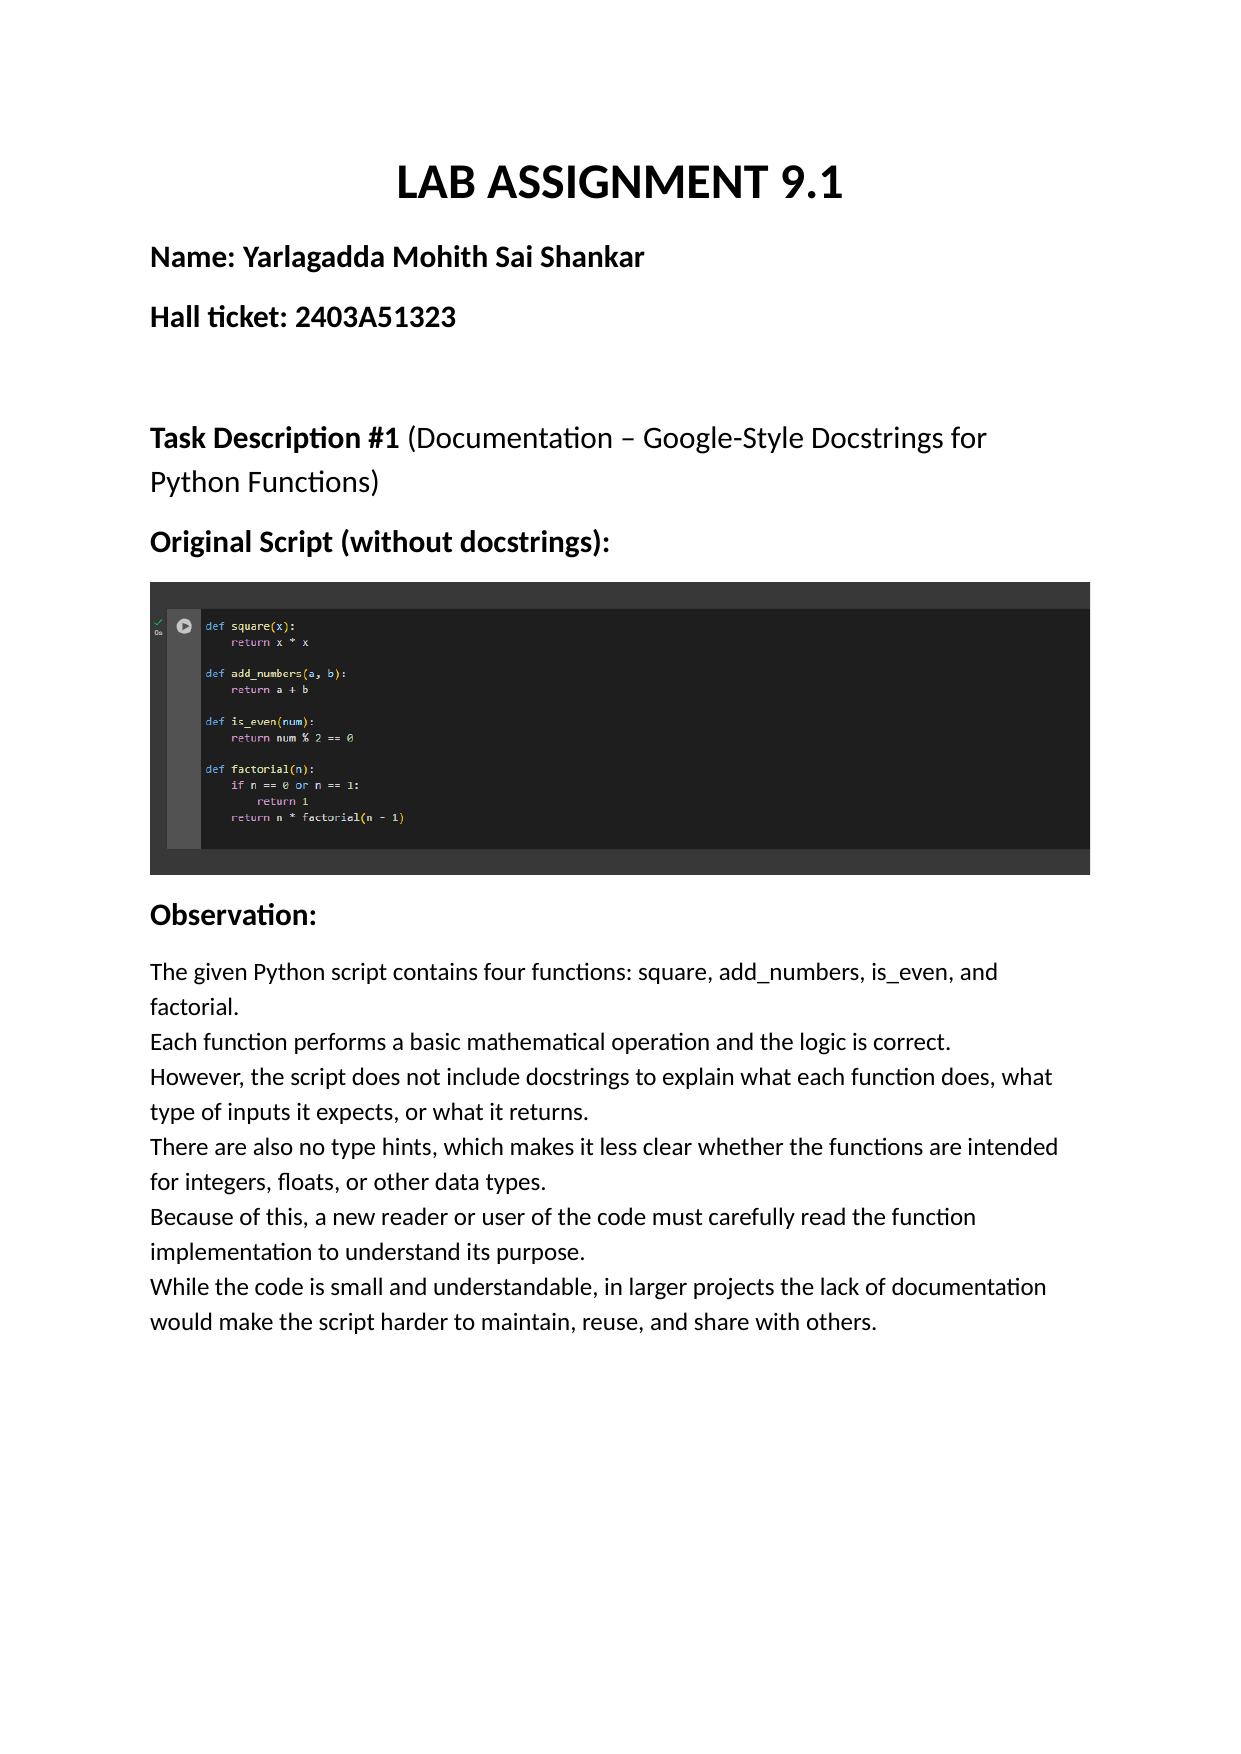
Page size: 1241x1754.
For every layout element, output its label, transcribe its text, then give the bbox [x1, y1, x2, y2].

text LAB ASSIGNMENT 9.1 [150, 150, 1090, 211]
text Name: Yarlagadda Mohith Sai Shankar [150, 237, 1090, 275]
picture [150, 582, 1091, 875]
text Observation: [150, 896, 1090, 934]
text Task Description #1 (Documentation – Google-Style Docstrings for Python Functions) [150, 418, 1090, 500]
text The given Python script contains four functions: square, add_numbers, is_even, and factorial. Each function performs a basic mathematical operation and the logic is correct. However, the script does not include docstrings to explain what each function does, what type of inputs it expects, or what it returns. There are also no type hints, which makes it less clear whether the functions are intended for integers, floats, or other data types. Because of this, a new reader or user of the code must carefully read the function implementation to understand its purpose. While the code is small and understandable, in larger projects the lack of documentation would make the script harder to maintain, reuse, and share with others. [150, 956, 1090, 1336]
text Hall ticket: 2403A51323 [150, 297, 1090, 335]
text Original Script (without docstrings): [150, 522, 1090, 560]
